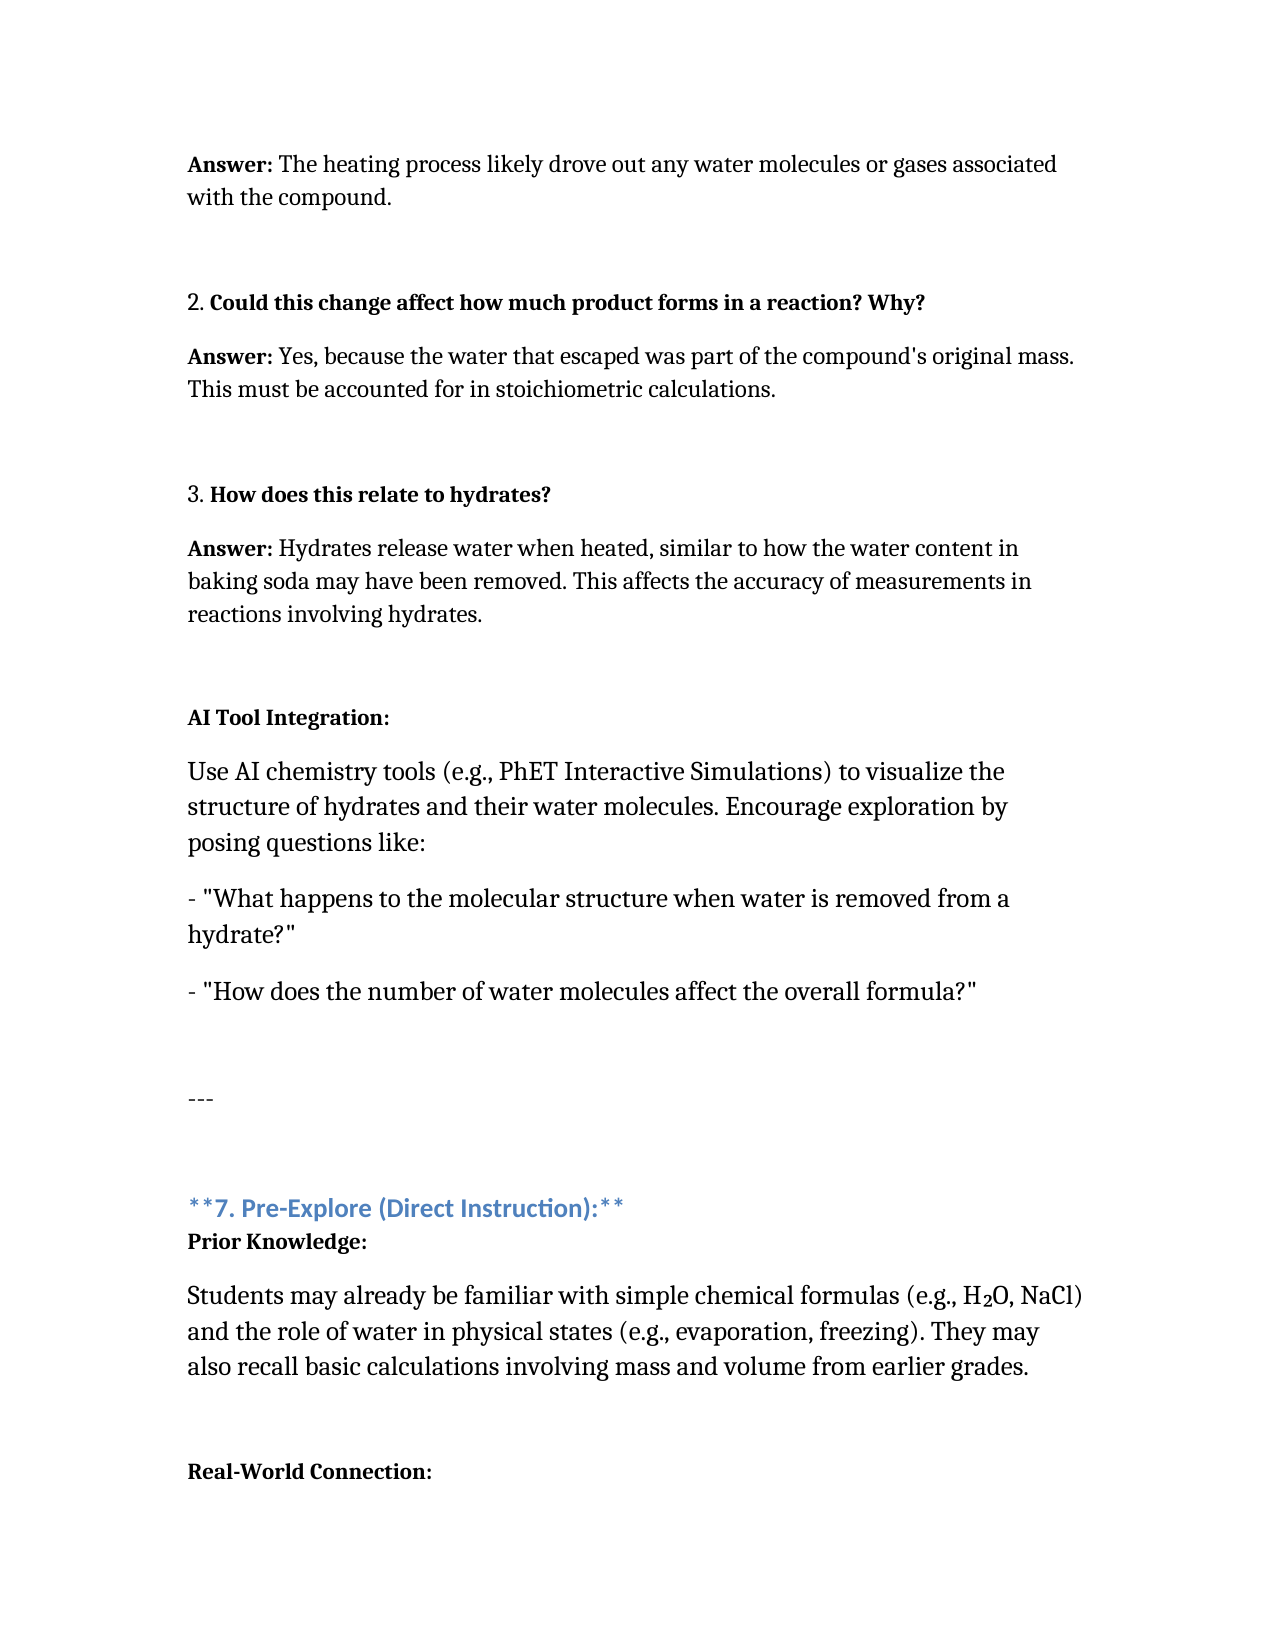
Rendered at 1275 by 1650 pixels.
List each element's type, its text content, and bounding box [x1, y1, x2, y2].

text Prior Knowledge: [187, 1229, 1087, 1255]
text 3. How does this relate to hydrates? [187, 480, 1087, 508]
text Use AI chemistry tools (e.g., PhET Interactive Simulations) to visualize the structure of hydrates and their water molecules. Encourage exploration by posing questions like: [187, 756, 1087, 858]
text Real-World Connection: [187, 1459, 1087, 1485]
text Answer: Hydrates release water when heated, similar to how the water content in baking soda may have been removed. This affects the accuracy of measurements in reactions involving hydrates. [187, 533, 1087, 628]
text Students may already be familiar with simple chemical formulas (e.g., H₂O, NaCl) and the role of water in physical states (e.g., evaporation, freezing). They may also recall basic calculations involving mass and volume from earlier grades. [187, 1280, 1087, 1383]
text 2. Could this change affect how much product forms in a reaction? Why? [187, 288, 1087, 317]
text AI Tool Integration: [187, 704, 1087, 731]
text - "How does the number of water molecules affect the overall formula?" [187, 976, 1087, 1007]
text Answer: The heating process likely drove out any water molecules or gases associated with the compound. [187, 150, 1087, 212]
text Answer: Yes, because the water that escaped was part of the compound's original mass. This must be accounted for in stoichiometric calculations. [187, 342, 1087, 403]
text - "What happens to the molecular structure when water is removed from a hydrate?" [187, 883, 1087, 950]
subtitle **7. Pre-Explore (Direct Instruction):** [187, 1191, 1087, 1224]
text --- [187, 1083, 1087, 1114]
